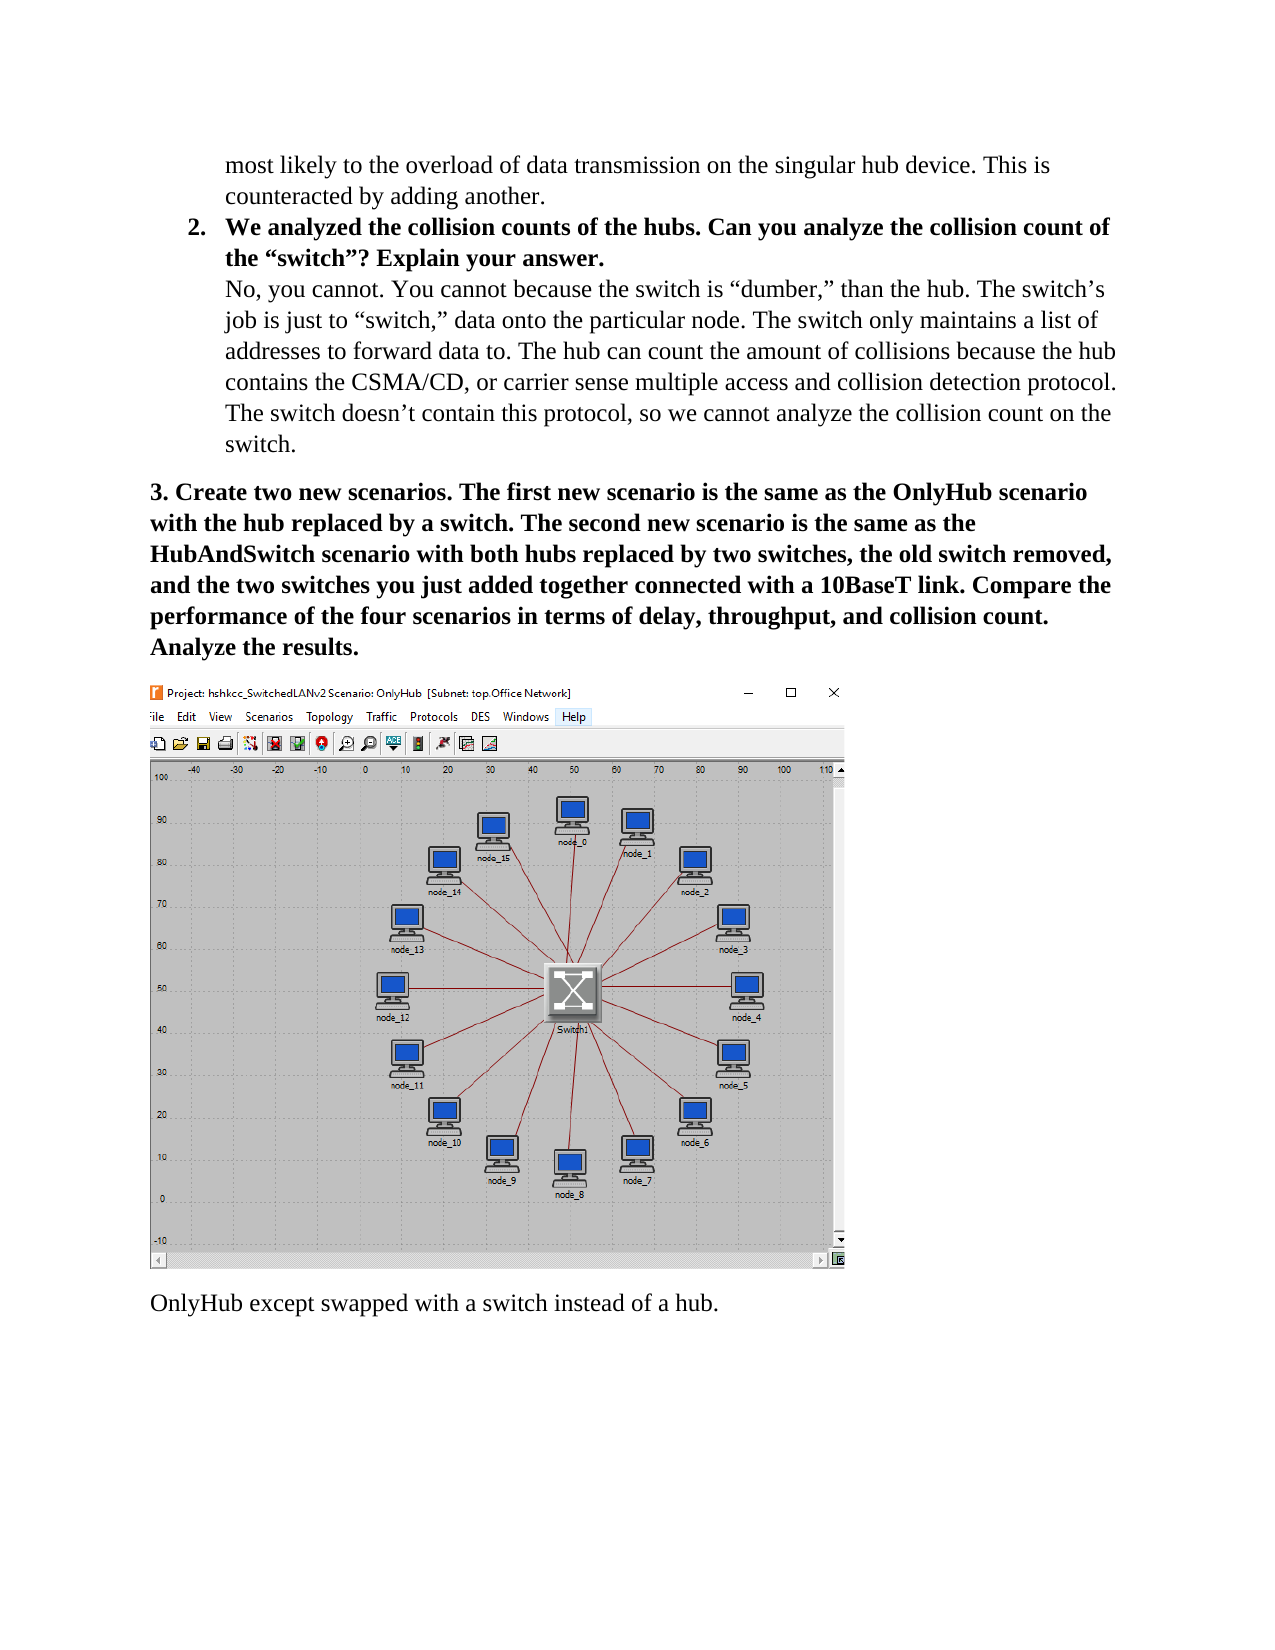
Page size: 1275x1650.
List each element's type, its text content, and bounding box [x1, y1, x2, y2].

picture [150, 680, 845, 1269]
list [225, 150, 1125, 210]
text 3. Create two new scenarios. The first new scenario is the same as the OnlyHub scenario with the hub replaced by a switch. The second new scenario is the same as the HubAndSwitch scenario with both hubs replaced by two switches, the old switch removed, and the two switches you just added together connected with a 10BaseT link. Compare the performance of the four scenarios in terms of delay, throughput, and collision count. Analyze the results. [150, 477, 1125, 661]
text OnlyHub except swapped with a switch instead of a hub. [150, 1288, 1125, 1317]
list No, you cannot. You cannot because the switch is “dumber,” than the hub. The switch’s job is just to “switch,” data onto the particular node. The switch only maintains a list of addresses to forward data to. The hub can count the amount of collisions because the hub contains the CSMA/CD, or carrier sense multiple access and collision detection protocol. The switch doesn’t contain this protocol, so we cannot analyze the collision count on the switch. [225, 274, 1125, 458]
list We analyzed the collision counts of the hubs. Can you analyze the collision count of the “switch”? Explain your answer. [187, 212, 1125, 272]
